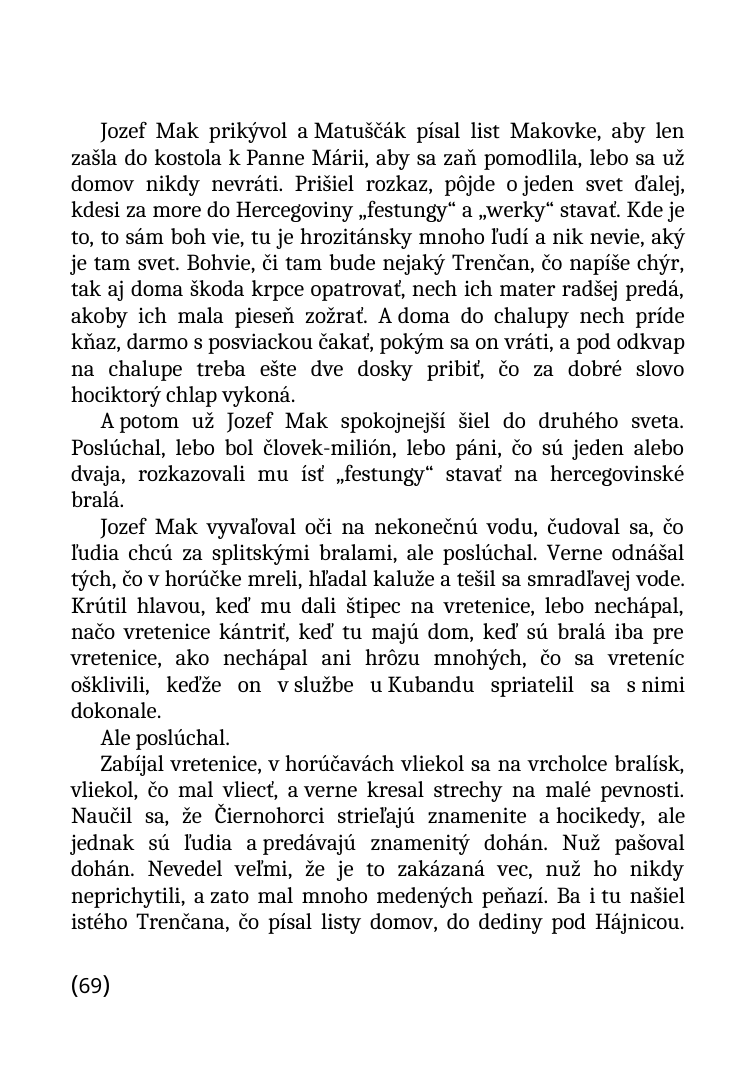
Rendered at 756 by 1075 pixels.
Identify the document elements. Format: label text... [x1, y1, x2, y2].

text Ale poslúchal. [71, 724, 685, 751]
text A potom už Jozef Mak spokojnejší šiel do druhého sveta. Poslúchal, lebo bol človek-milión, lebo páni, čo sú jeden alebo dvaja, rozkazovali mu ísť „festungy“ stavať na hercegovinské bralá. [71, 408, 685, 513]
text Jozef Mak vyvaľoval oči na nekonečnú vodu, čudoval sa, čo ľudia chcú za splitskými bralami, ale poslúchal. Verne odnášal tých, čo v horúčke mreli, hľadal kaluže a tešil sa smradľavej vode. Krútil hlavou, keď mu dali štipec na vretenice, lebo nechápal, načo vretenice kántriť, keď tu majú dom, keď sú bralá iba pre vretenice, ako nechápal ani hrôzu mnohých, čo sa vreteníc ošklivili, keďže on v službe u Kubandu spriatelil sa s nimi dokonale. [71, 513, 685, 724]
text Jozef Mak prikývol a Matuščák písal list Makovke, aby len zašla do kostola k Panne Márii, aby sa zaň pomodlila, lebo sa už domov nikdy nevráti. Prišiel rozkaz, pôjde o jeden svet ďalej, kdesi za more do Hercegoviny „festungy“ a „werky“ stavať. Kde je to, to sám boh vie, tu je hrozitánsky mnoho ľudí a nik nevie, aký je tam svet. Bohvie, či tam bude nejaký Trenčan, čo napíše chýr, tak aj doma škoda krpce opatrovať, nech ich mater radšej predá, akoby ich mala pieseň zožrať. A doma do chalupy nech príde kňaz, darmo s posviackou čakať, pokým sa on vráti, a pod odkvap na chalupe treba ešte dve dosky pribiť, čo za dobré slovo hociktorý chlap vykoná. [71, 118, 685, 408]
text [71, 751, 685, 935]
